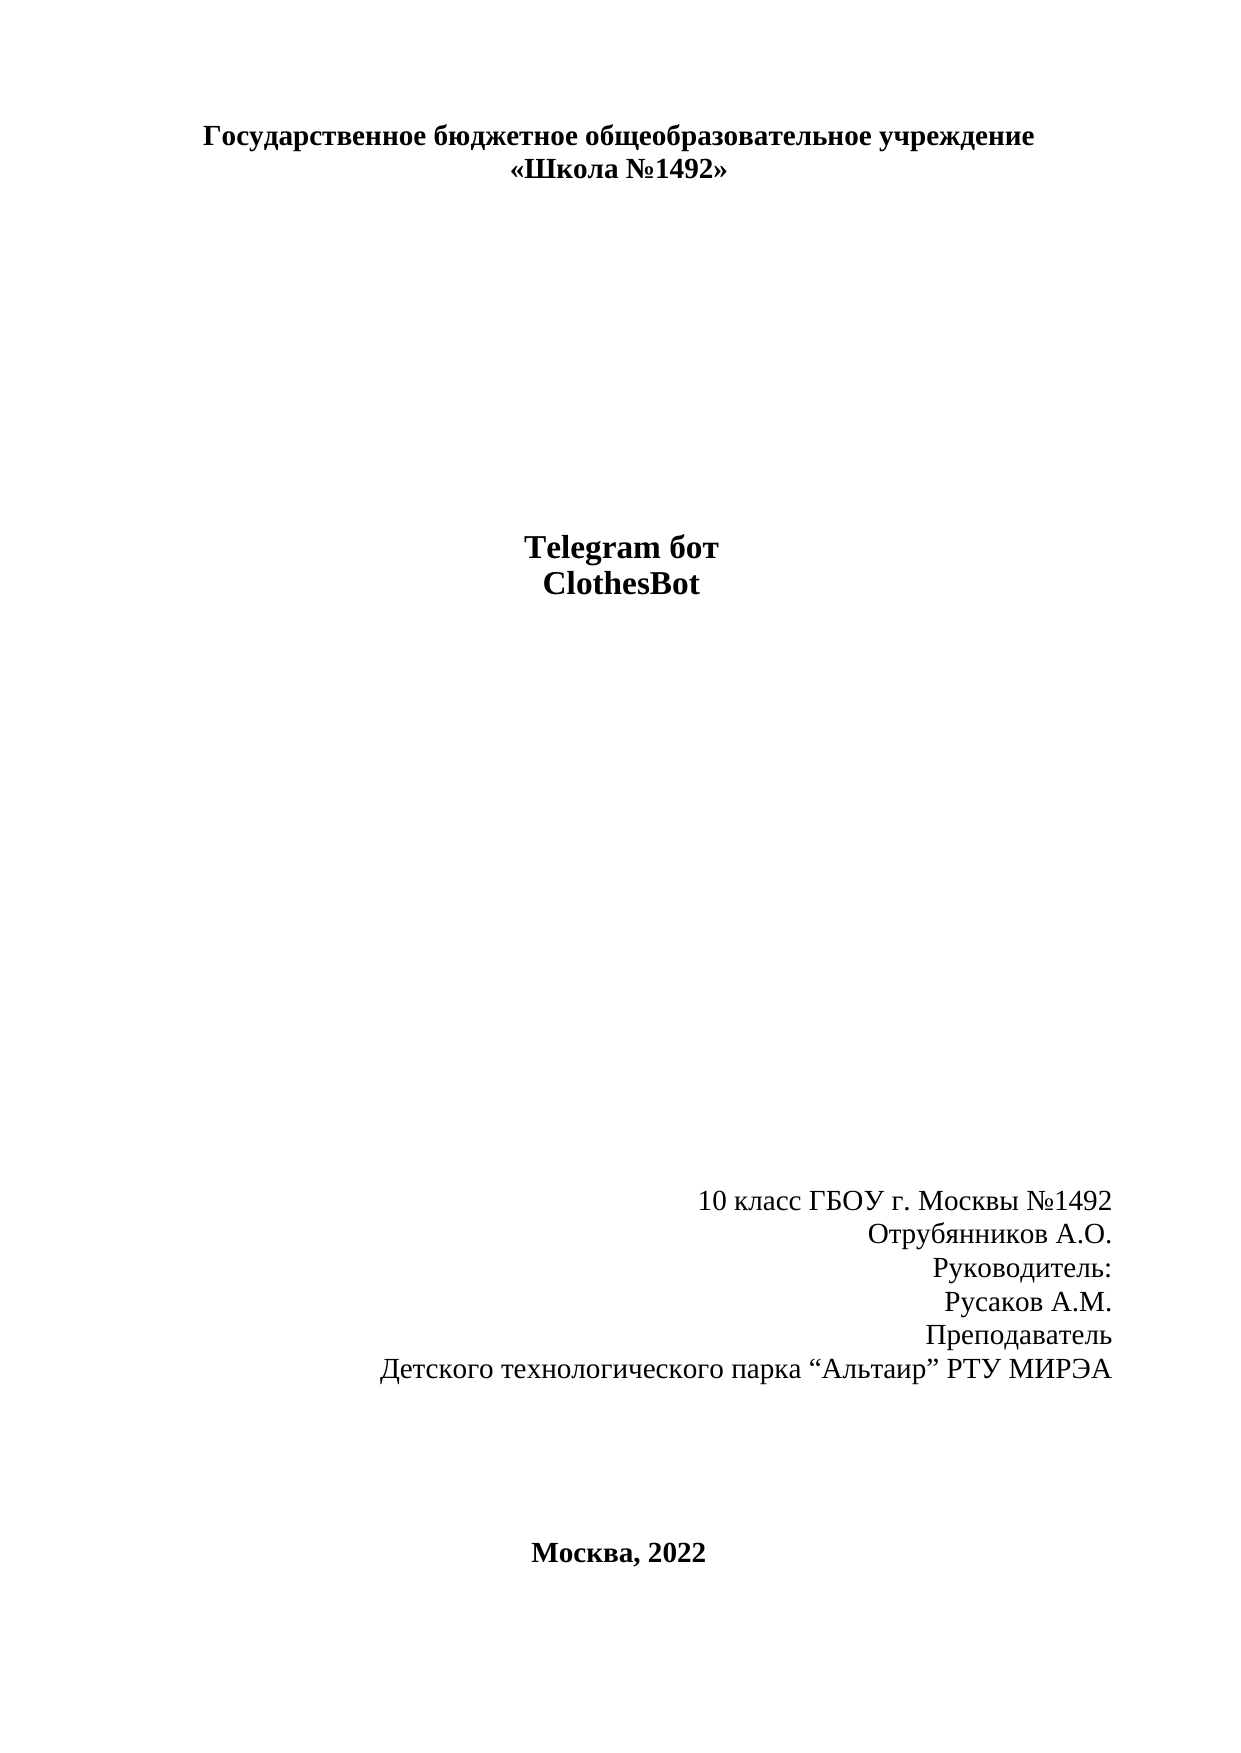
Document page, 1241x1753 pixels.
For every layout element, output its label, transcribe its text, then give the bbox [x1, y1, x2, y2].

text Детского технологического парка “Альтаир” РТУ МИРЭА [116, 1351, 1112, 1384]
text Государственное бюджетное общеобразовательное учреждение «Школа №1492» [157, 118, 1081, 185]
text 10 класс ГБОУ г. Москвы №1492 [116, 1183, 1112, 1217]
text Преподаватель [116, 1317, 1112, 1351]
text Москва, 2022 [116, 1535, 1121, 1569]
text Отрубянников А.О. [116, 1217, 1112, 1250]
text Русаков А.М. [116, 1284, 1112, 1317]
text Telegram бот ClothesBot [181, 529, 1062, 602]
text Руководитель: [116, 1250, 1112, 1284]
